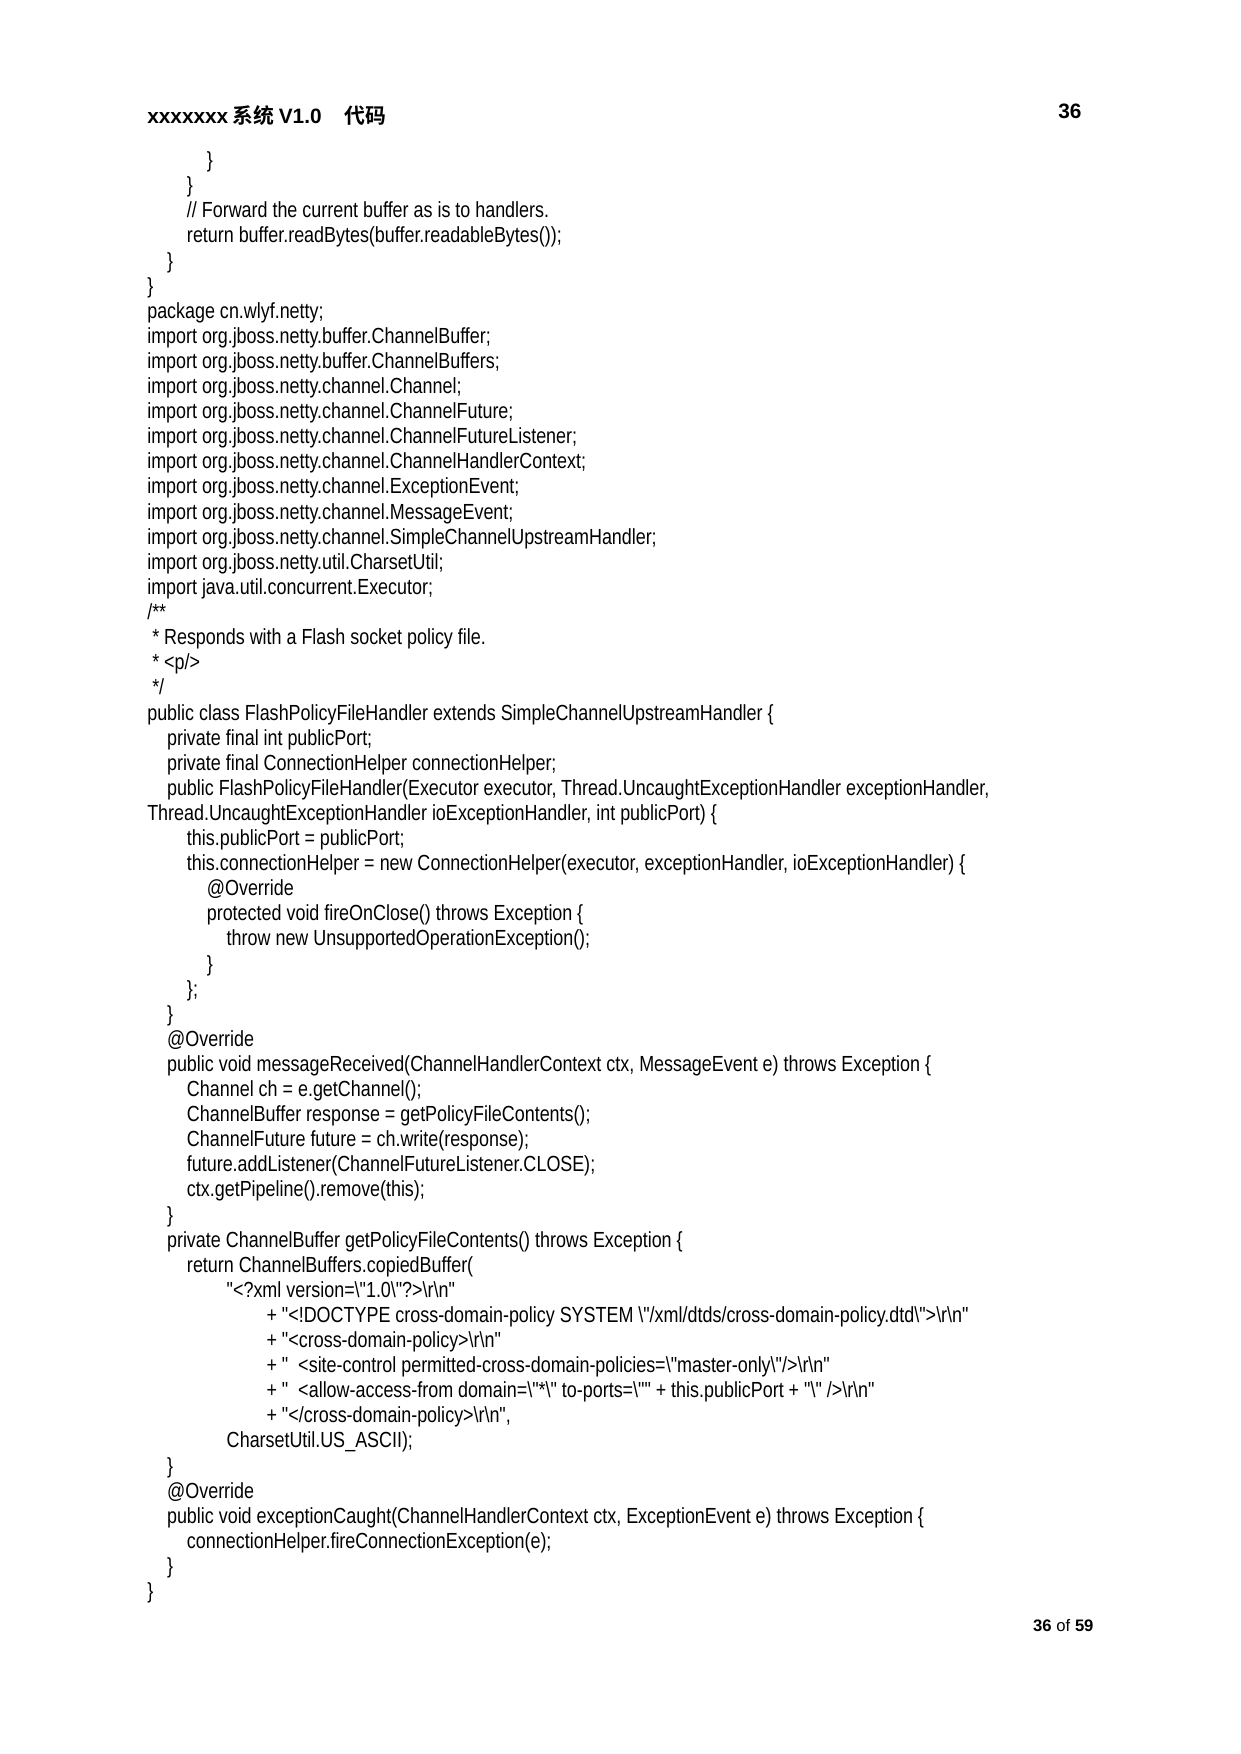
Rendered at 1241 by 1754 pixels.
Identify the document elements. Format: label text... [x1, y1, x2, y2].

text + " <allow-access-from domain=\"*\" to-ports=\"" + this.publicPort + "\" />\r\n" [147, 1377, 1093, 1402]
text } [147, 1001, 1093, 1026]
text } [147, 273, 1093, 298]
text private final int publicPort; [147, 724, 1093, 749]
text import org.jboss.netty.channel.ChannelFutureListener; [147, 423, 1093, 448]
text // Forward the current buffer as is to handlers. [147, 197, 1093, 222]
text import java.util.concurrent.Executor; [147, 574, 1093, 599]
text ctx.getPipeline().remove(this); [147, 1176, 1093, 1201]
text @Override [147, 875, 1093, 900]
text private final ConnectionHelper connectionHelper; [147, 749, 1093, 775]
text import org.jboss.netty.buffer.ChannelBuffer; [147, 323, 1093, 348]
text public class FlashPolicyFileHandler extends SimpleChannelUpstreamHandler { [147, 699, 1093, 724]
text ChannelFuture future = ch.write(response); [147, 1126, 1093, 1151]
text } [147, 247, 1093, 273]
text connectionHelper.fireConnectionException(e); [147, 1528, 1093, 1553]
text ChannelBuffer response = getPolicyFileContents(); [147, 1101, 1093, 1126]
text } [147, 950, 1093, 976]
text future.addListener(ChannelFutureListener.CLOSE); [147, 1151, 1093, 1176]
text import org.jboss.netty.channel.ChannelFuture; [147, 398, 1093, 423]
text * Responds with a Flash socket policy file. [147, 624, 1093, 649]
text + "<!DOCTYPE cross-domain-policy SYSTEM \"/xml/dtds/cross-domain-policy.dtd\">\r\n" [147, 1302, 1093, 1327]
text Channel ch = e.getChannel(); [147, 1076, 1093, 1101]
text this.publicPort = publicPort; [147, 825, 1093, 850]
text this.connectionHelper = new ConnectionHelper(executor, exceptionHandler, ioExceptionHandler) { [147, 850, 1093, 875]
text import org.jboss.netty.channel.ChannelHandlerContext; [147, 448, 1093, 473]
text throw new UnsupportedOperationException(); [147, 925, 1093, 950]
text import org.jboss.netty.channel.ExceptionEvent; [147, 473, 1093, 498]
text @Override [147, 1478, 1093, 1503]
text public void messageReceived(ChannelHandlerContext ctx, MessageEvent e) throws Exception { [147, 1051, 1093, 1076]
text }; [147, 976, 1093, 1001]
text public FlashPolicyFileHandler(Executor executor, Thread.UncaughtExceptionHandler exceptionHandler, Thread.UncaughtExceptionHandler ioExceptionHandler, int publicPort) { [147, 775, 1093, 825]
text } [147, 1452, 1093, 1478]
text + " <site-control permitted-cross-domain-policies=\"master-only\"/>\r\n" [147, 1352, 1093, 1377]
text @Override [147, 1026, 1093, 1051]
text } [147, 1201, 1093, 1227]
text * <p/> [147, 649, 1093, 674]
text CharsetUtil.US_ASCII); [147, 1427, 1093, 1452]
text import org.jboss.netty.channel.SimpleChannelUpstreamHandler; [147, 524, 1093, 549]
text } [147, 1553, 1093, 1578]
text } [147, 147, 1093, 172]
text + "<cross-domain-policy>\r\n" [147, 1327, 1093, 1352]
text } [147, 172, 1093, 197]
text package cn.wlyf.netty; [147, 298, 1093, 323]
text private ChannelBuffer getPolicyFileContents() throws Exception { [147, 1227, 1093, 1252]
text /** [147, 599, 1093, 624]
text "<?xml version=\"1.0\"?>\r\n" [147, 1277, 1093, 1302]
text + "</cross-domain-policy>\r\n", [147, 1402, 1093, 1427]
text */ [147, 674, 1093, 699]
text } [147, 1578, 1093, 1603]
text protected void fireOnClose() throws Exception { [147, 900, 1093, 925]
text return buffer.readBytes(buffer.readableBytes()); [147, 222, 1093, 247]
text import org.jboss.netty.channel.Channel; [147, 373, 1093, 398]
text import org.jboss.netty.util.CharsetUtil; [147, 549, 1093, 574]
text public void exceptionCaught(ChannelHandlerContext ctx, ExceptionEvent e) throws Exception { [147, 1503, 1093, 1528]
text import org.jboss.netty.channel.MessageEvent; [147, 498, 1093, 524]
text import org.jboss.netty.buffer.ChannelBuffers; [147, 348, 1093, 373]
text return ChannelBuffers.copiedBuffer( [147, 1252, 1093, 1277]
